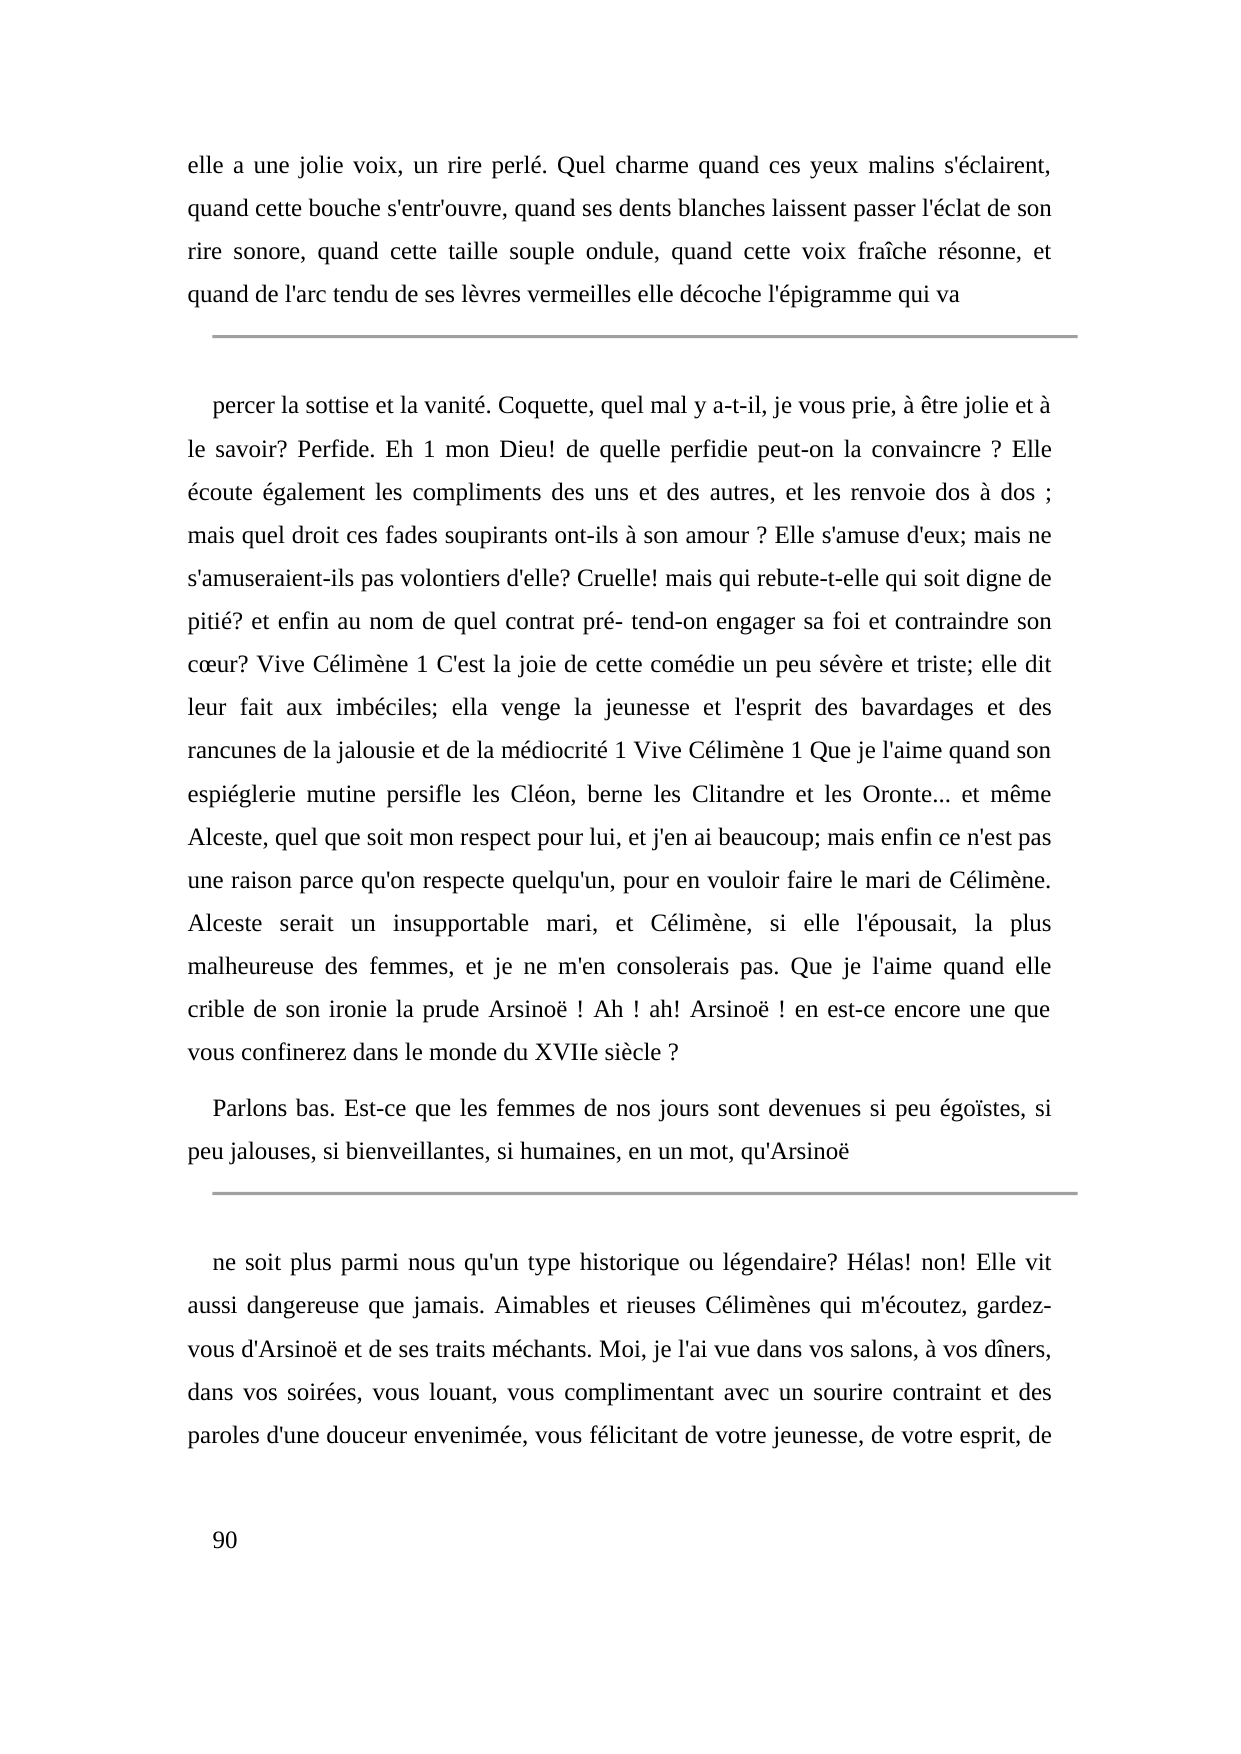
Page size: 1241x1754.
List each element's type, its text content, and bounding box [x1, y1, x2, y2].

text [187, 150, 1053, 308]
text percer la sottise et la vanité. Coquette, quel mal y a-t-il, je vous prie, à être jolie et à le savoir? Perfide. Eh 1 mon Dieu! de quelle perfidie peut-on la convaincre ? Elle écoute également les compliments des uns et des autres, et les renvoie dos à dos ; mais quel droit ces fades soupirants ont-ils à son amour ? Elle s'amuse d'eux; mais ne s'amuseraient-ils pas volontiers d'elle? Cruelle! mais qui rebute-t-elle qui soit digne de pitié? et enfin au nom de quel contrat pré- tend-on engager sa foi et contraindre son cœur? Vive Célimène 1 C'est la joie de cette comédie un peu sévère et triste; elle dit leur fait aux imbéciles; ella venge la jeunesse et l'esprit des bavardages et des rancunes de la jalousie et de la médiocrité 1 Vive Célimène 1 Que je l'aime quand son espiéglerie mutine persifle les Cléon, berne les Clitandre et les Oronte... et même Alceste, quel que soit mon respect pour lui, et j'en ai beaucoup; mais enfin ce n'est pas une raison parce qu'on respecte quelqu'un, pour en vouloir faire le mari de Célimène. Alceste serait un insupportable mari, et Célimène, si elle l'épousait, la plus malheureuse des femmes, et je ne m'en consolerais pas. Que je l'aime quand elle crible de son ironie la prude Arsinoë ! Ah ! ah! Arsinoë ! en est-ce encore une que vous confinerez dans le monde du XVIIe siècle ? [187, 391, 1053, 1066]
text Parlons bas. Est-ce que les femmes de nos jours sont devenues si peu égoïstes, si peu jalouses, si bienveillantes, si humaines, en un mot, qu'Arsinoë [187, 1093, 1053, 1165]
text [187, 1247, 1053, 1449]
